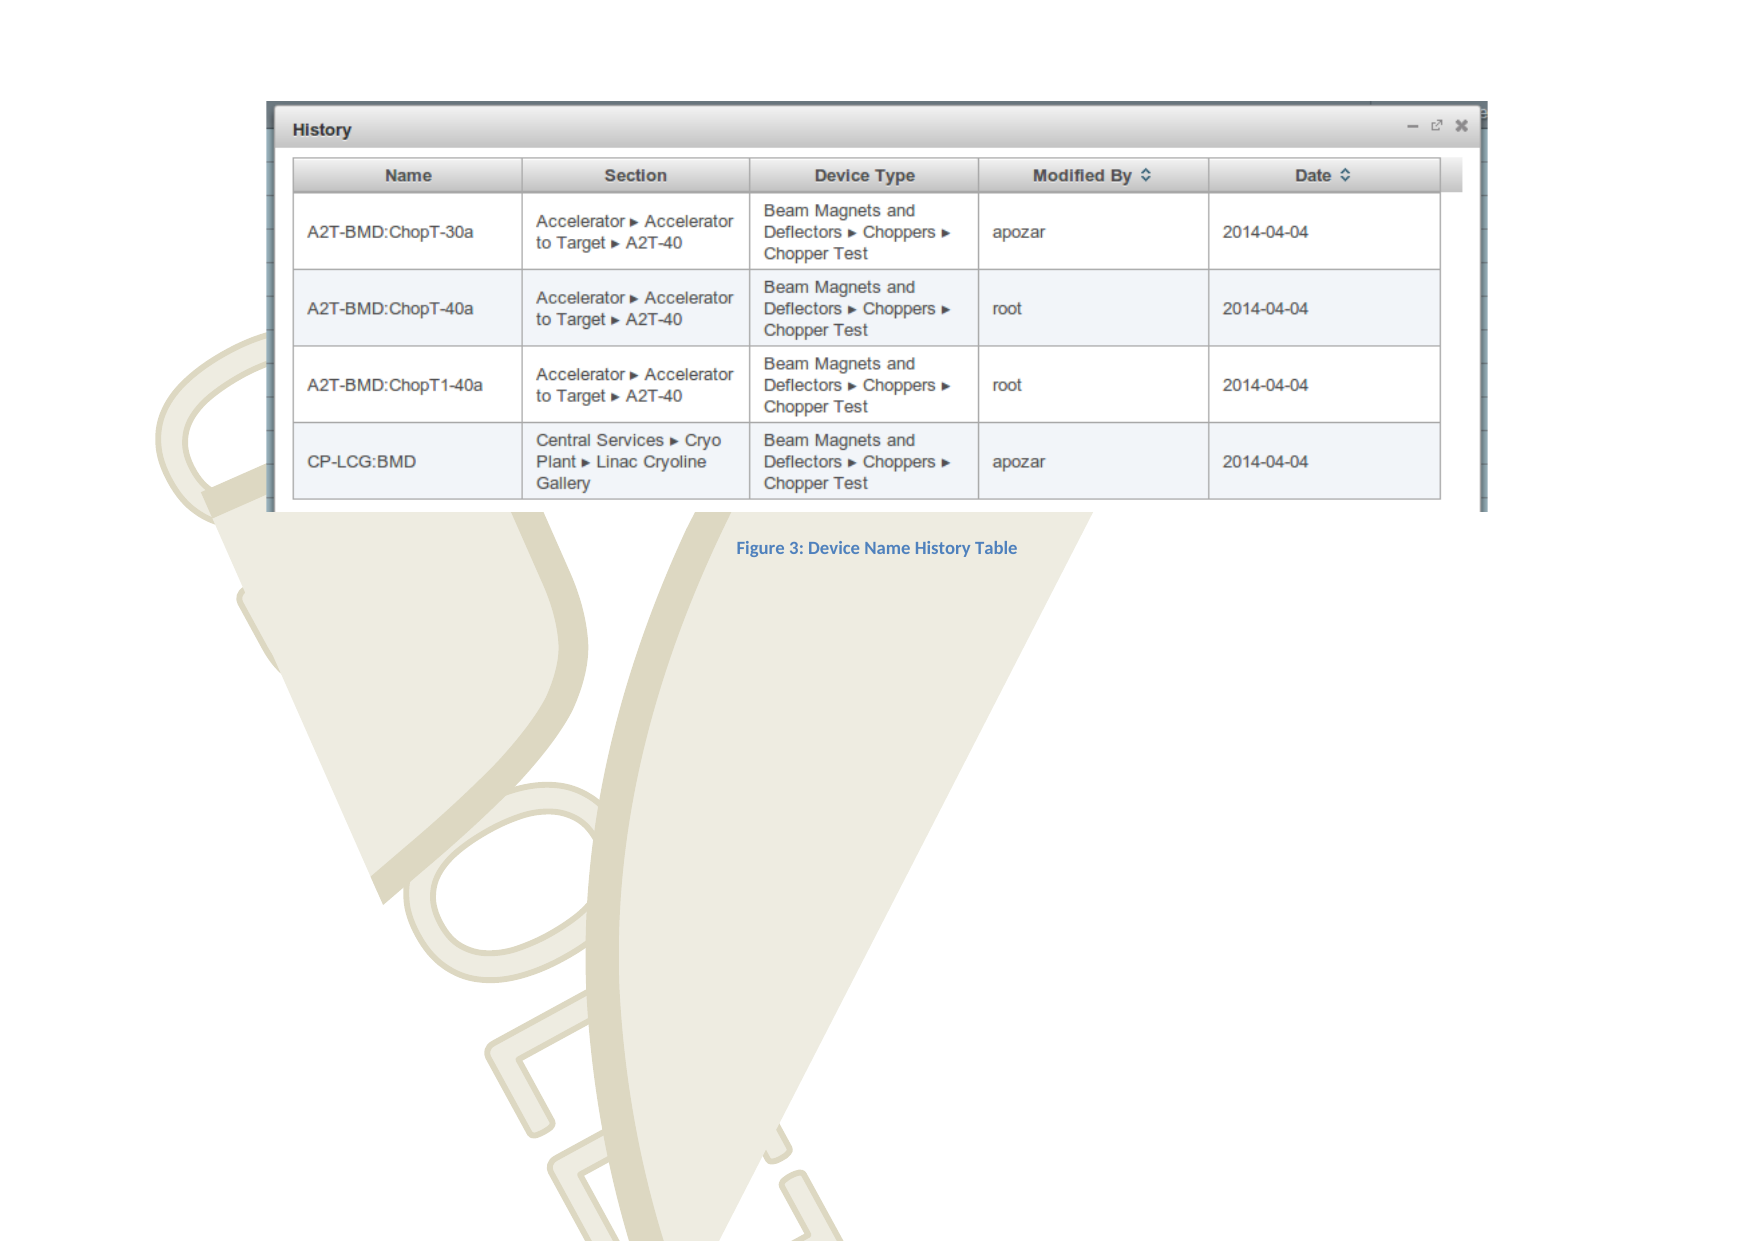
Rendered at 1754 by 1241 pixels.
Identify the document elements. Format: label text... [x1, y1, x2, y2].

text Figure 3: Device Name History Table [75, 536, 1679, 559]
picture [266, 101, 1488, 512]
